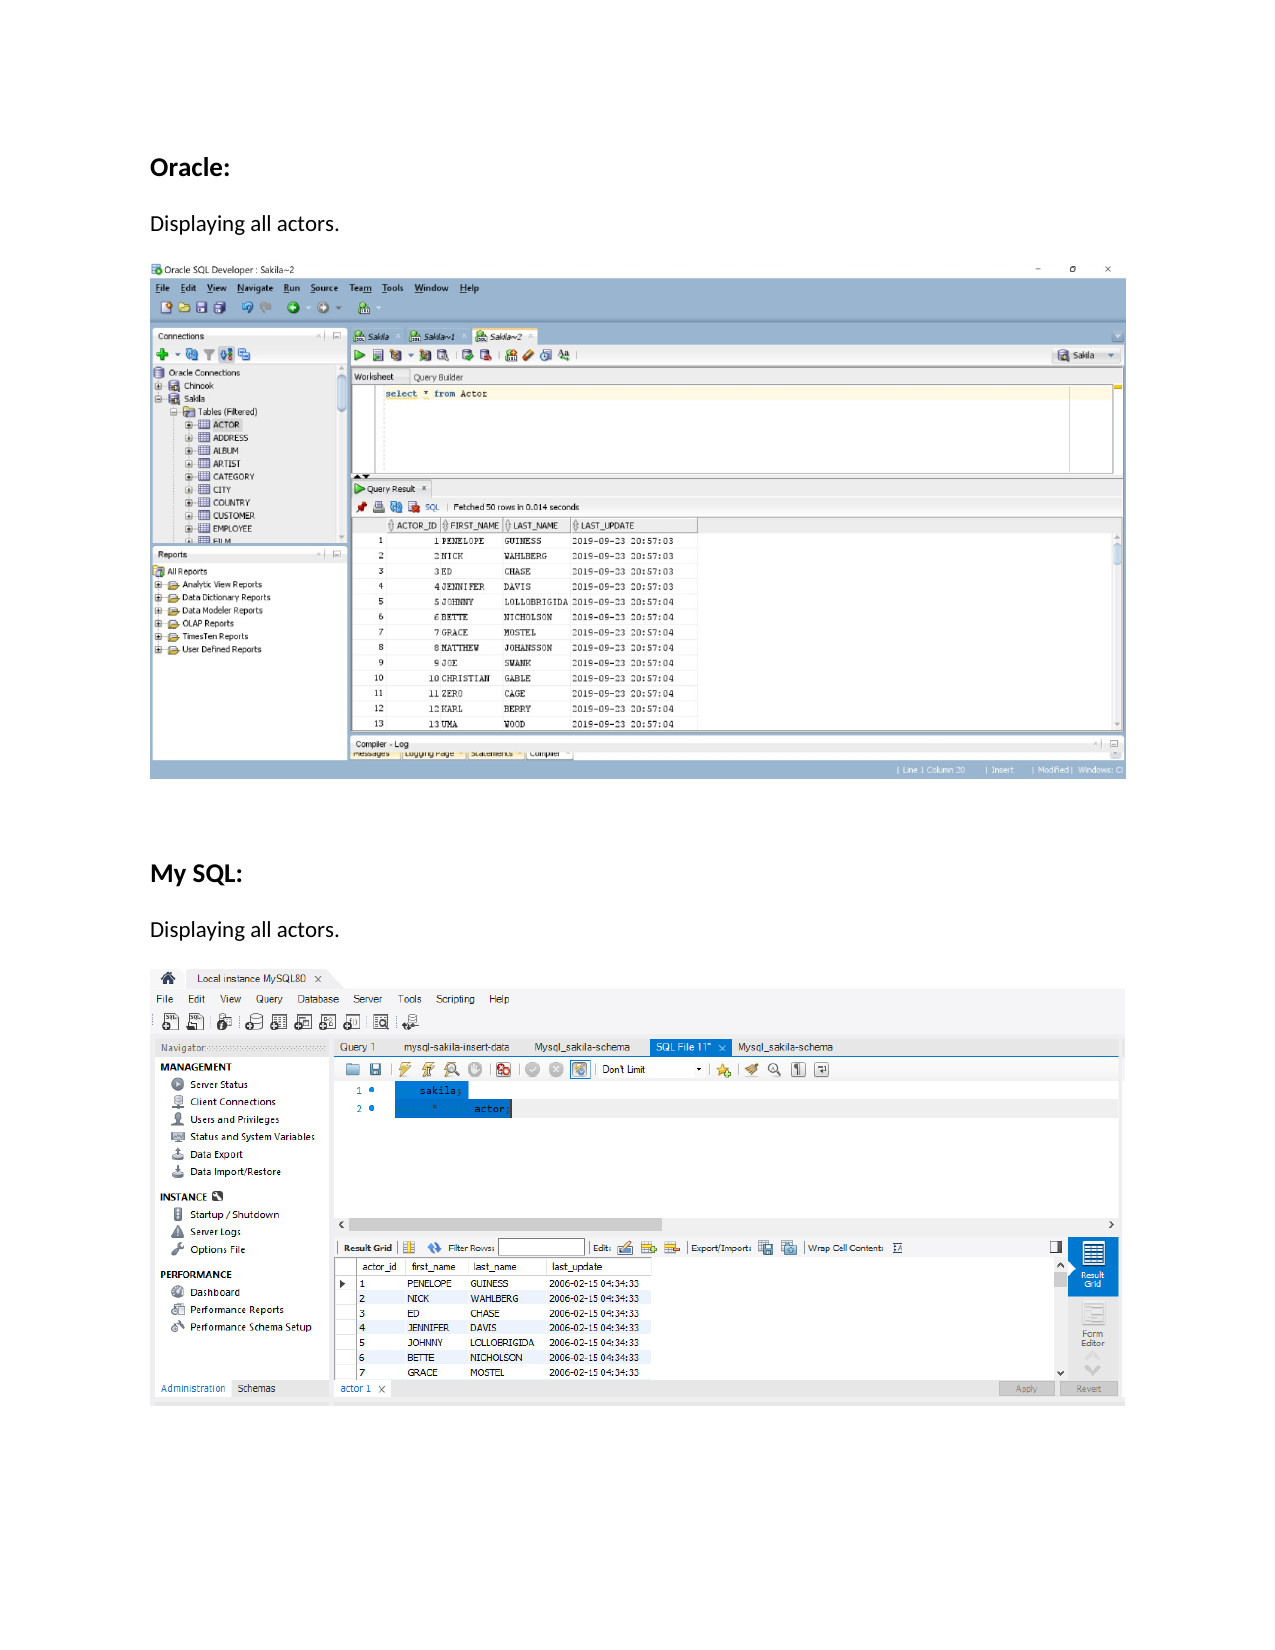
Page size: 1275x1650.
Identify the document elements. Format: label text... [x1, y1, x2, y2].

text My SQL: [150, 856, 1125, 889]
text Oracle: [150, 150, 1125, 183]
picture [150, 968, 1125, 1406]
text Displaying all actors. [150, 915, 1125, 943]
text Displaying all actors. [150, 209, 1125, 237]
picture [150, 261, 1126, 779]
